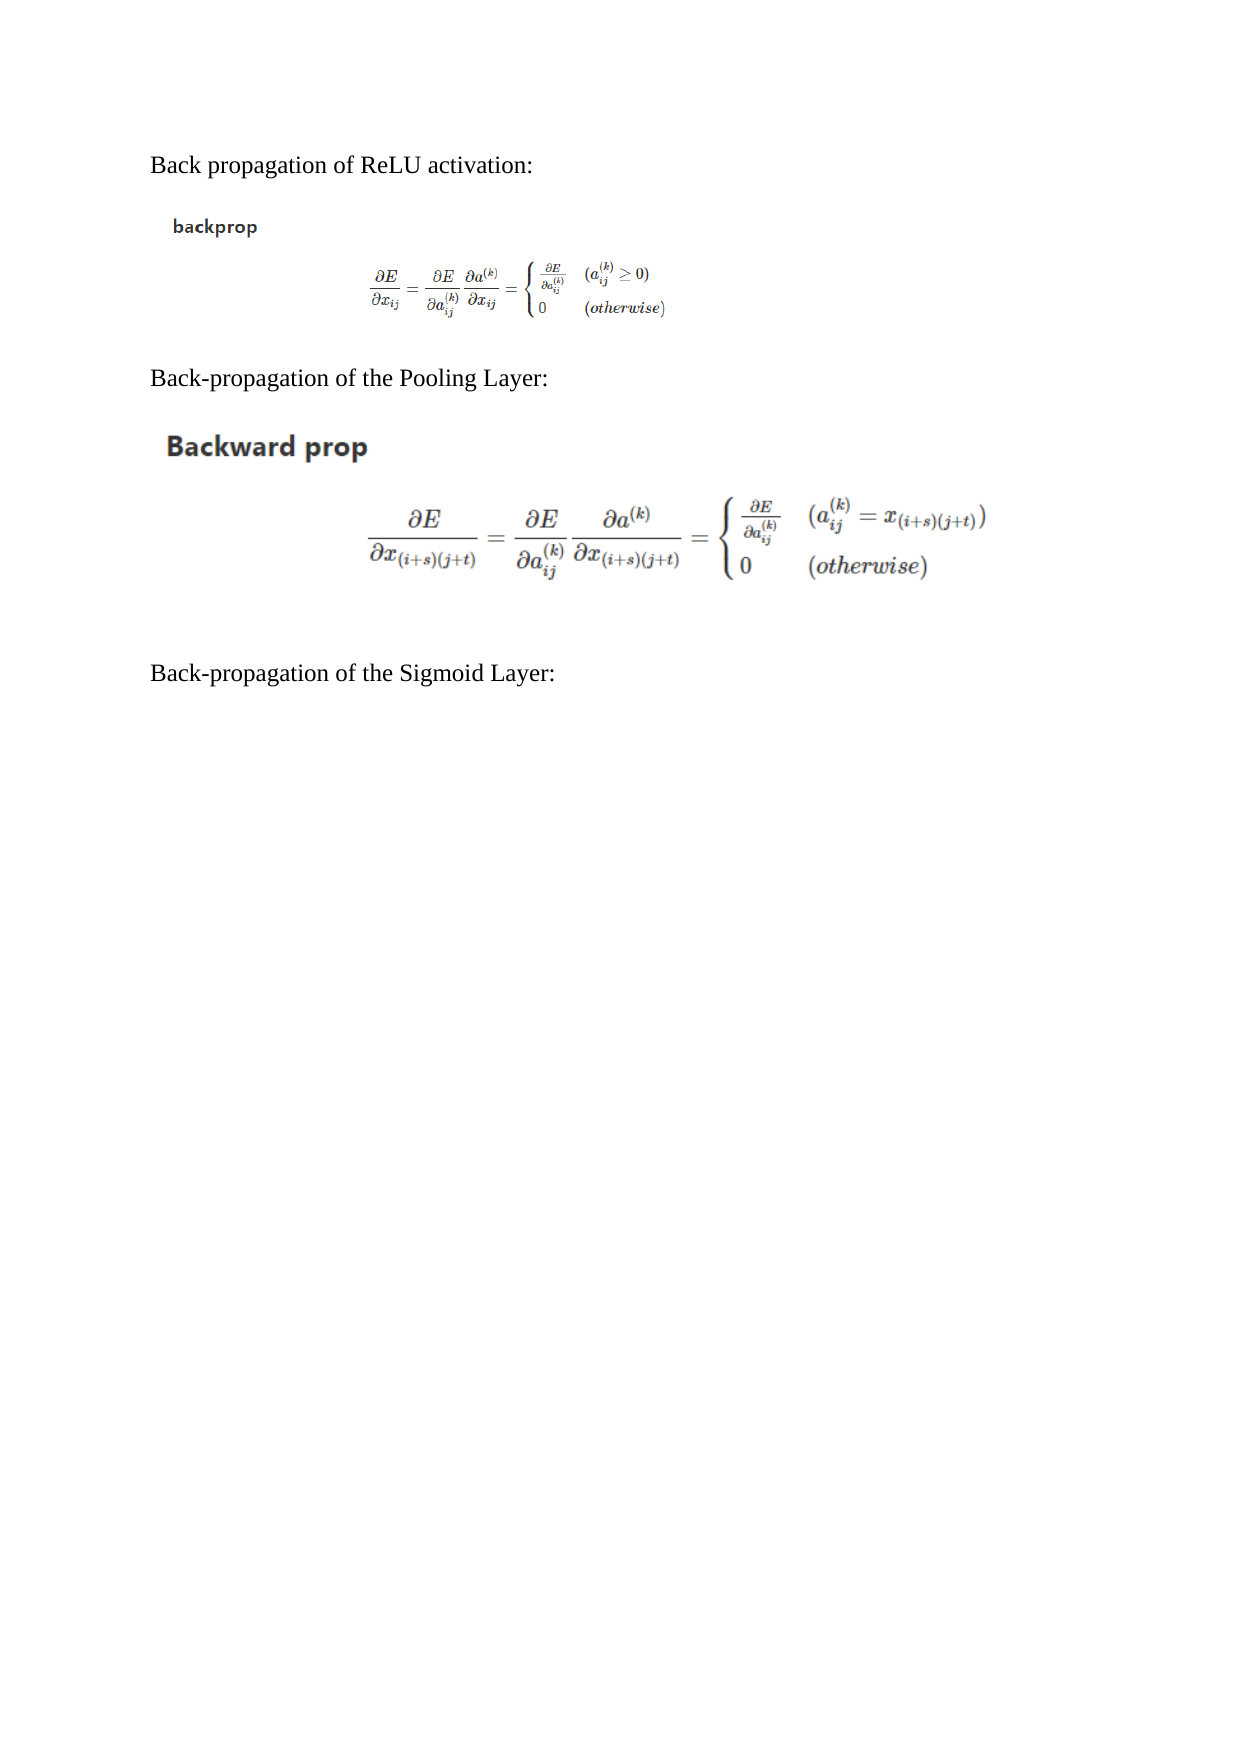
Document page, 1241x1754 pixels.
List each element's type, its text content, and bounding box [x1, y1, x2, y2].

text Back-propagation of the Sigmoid Layer: [150, 658, 1090, 687]
text Back-propagation of the Pooling Layer: [150, 363, 1090, 392]
picture [150, 197, 861, 345]
text Back propagation of ReLU activation: [150, 150, 1090, 179]
picture [150, 410, 1090, 640]
